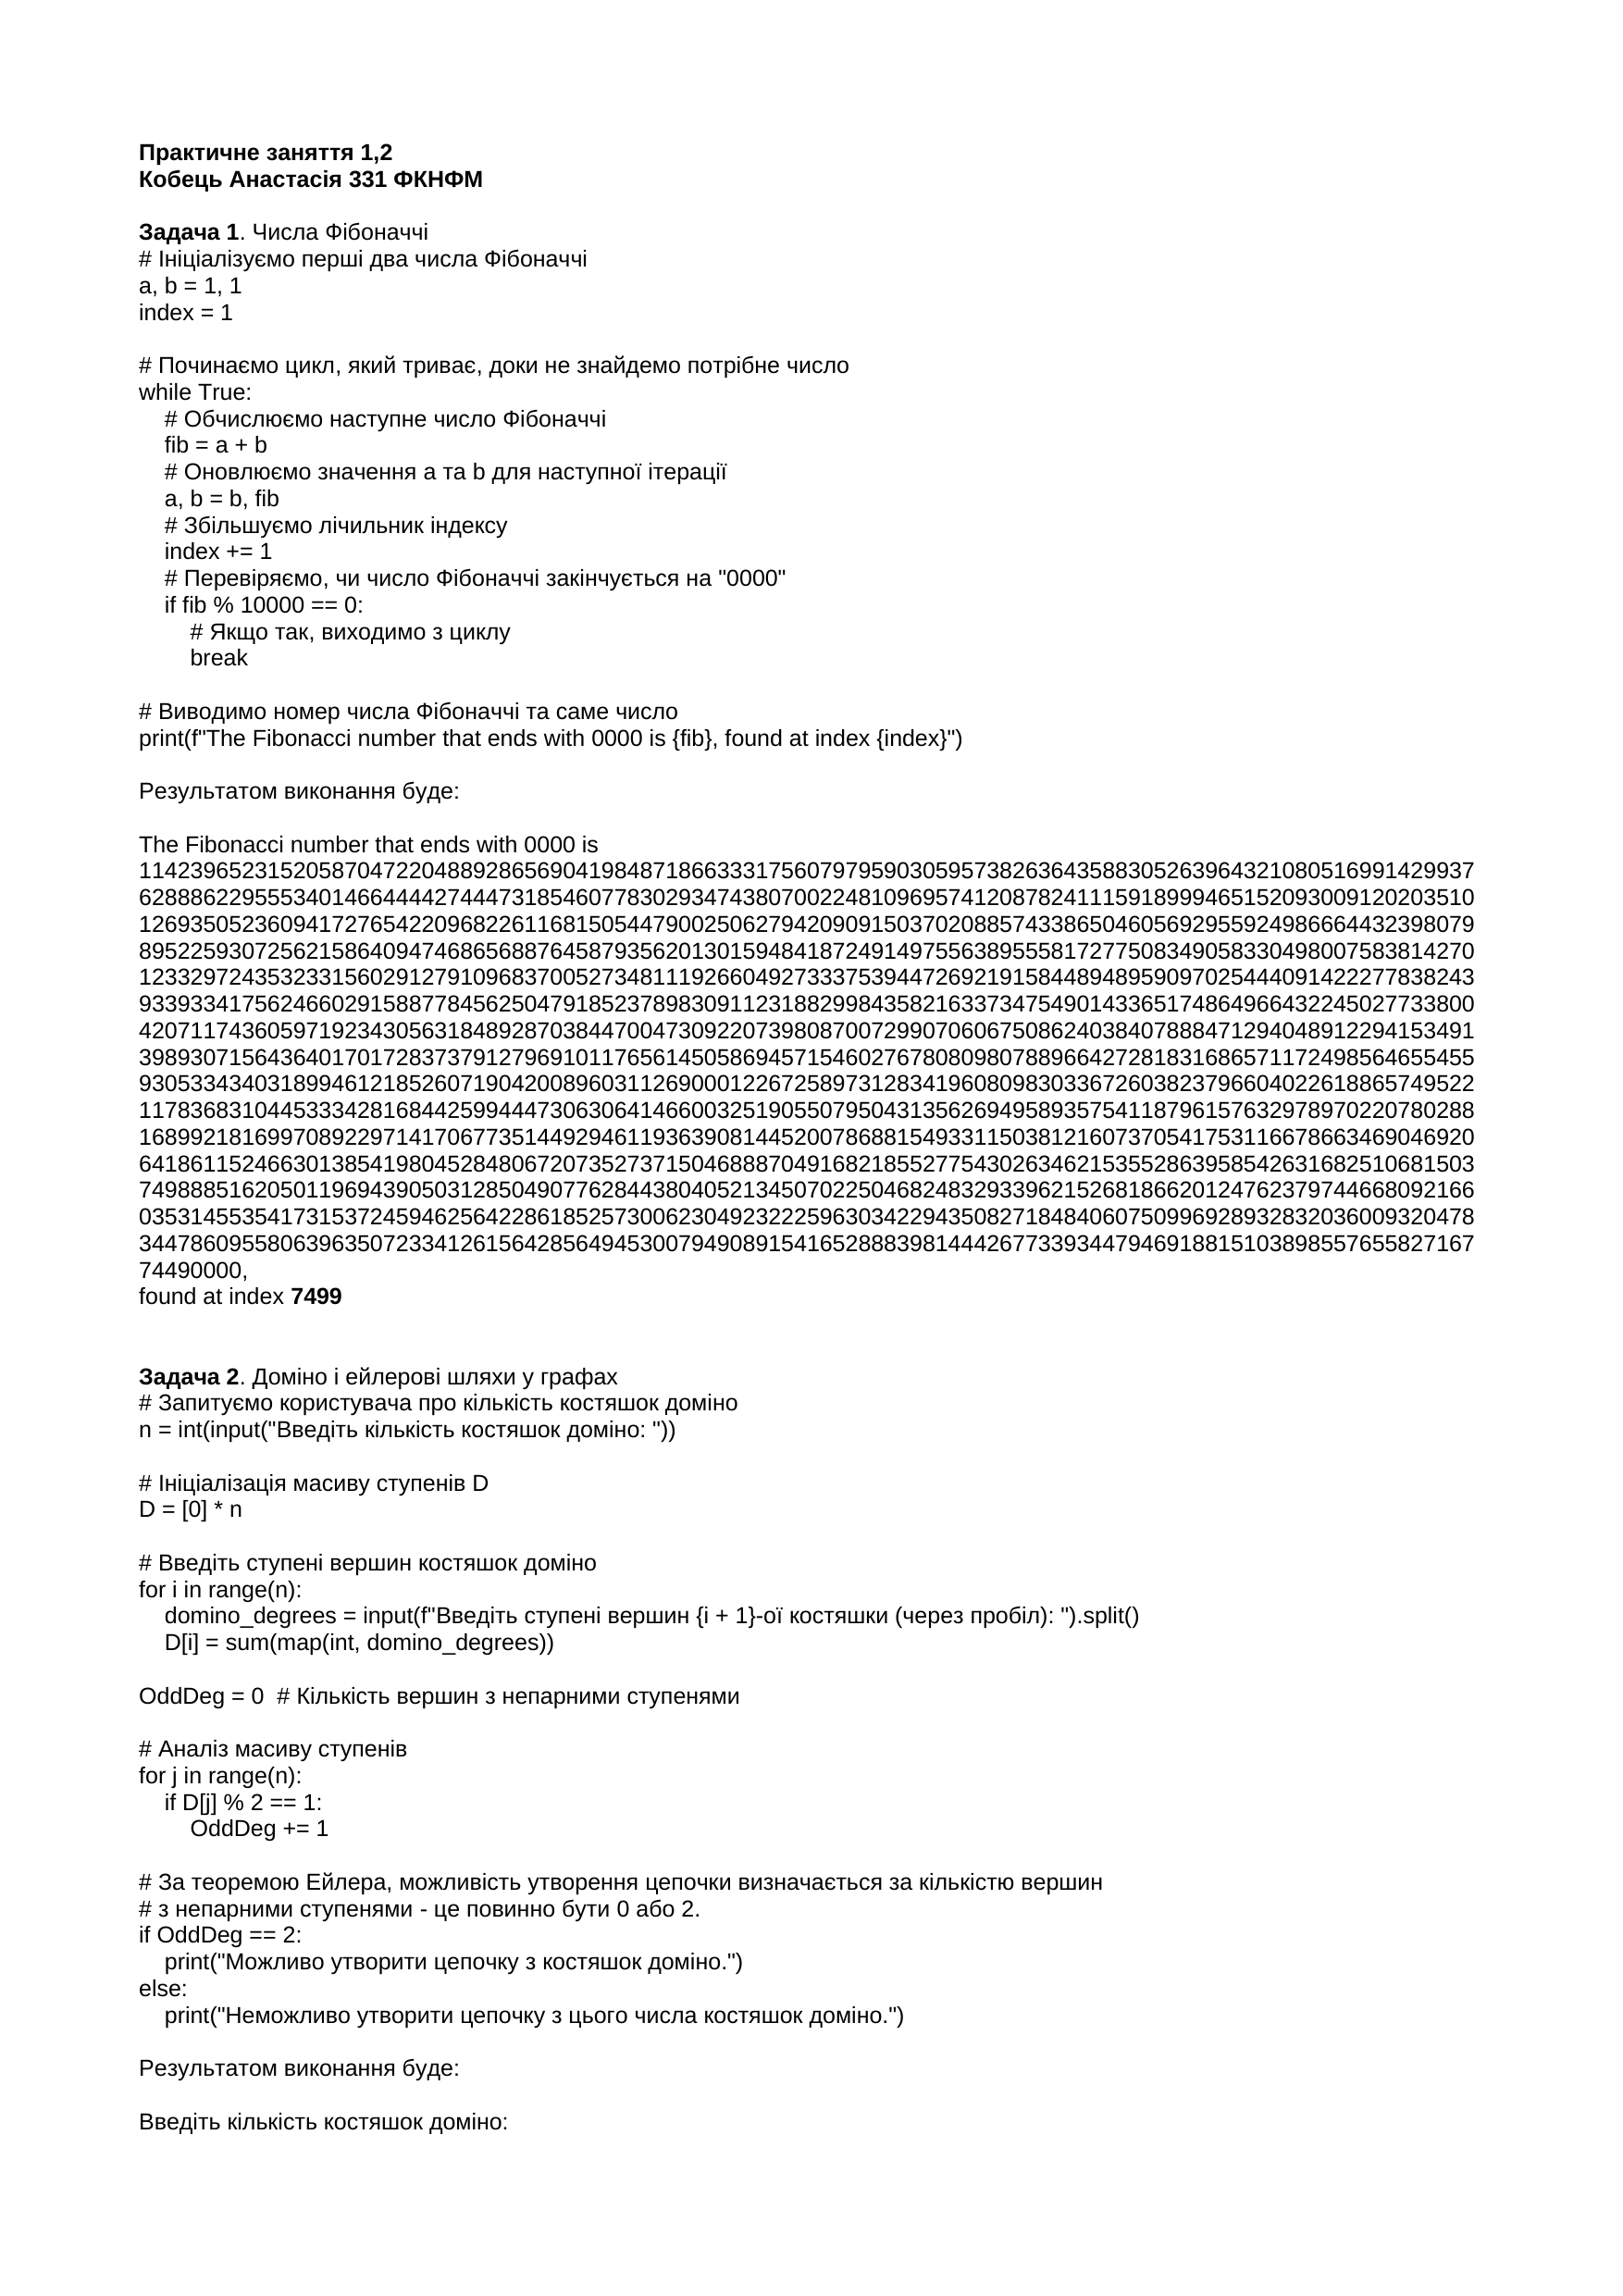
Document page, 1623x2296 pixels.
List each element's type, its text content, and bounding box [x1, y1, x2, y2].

text break [139, 644, 1484, 671]
text a, b = 1, 1 [139, 272, 1484, 298]
text # Ініціалізація масиву ступенів D [139, 1469, 1484, 1496]
text Кобець Анастасія 331 ФКНФМ [139, 166, 1484, 192]
text # Запитуємо користувача про кількість костяшок доміно [139, 1389, 1484, 1416]
text domino_degrees = input(f"Введіть ступені вершин {i + 1}-ої костяшки (через пробіл): ").split() [139, 1602, 1484, 1629]
text # Перевіряємо, чи число Фібоначчі закінчується на "0000" [139, 565, 1484, 591]
text print("Неможливо утворити цепочку з цього числа костяшок доміно.") [139, 2001, 1484, 2028]
text Результатом виконання буде: [139, 2054, 1484, 2081]
text # Виводимо номер числа Фібоначчі та саме число [139, 698, 1484, 724]
text index = 1 [139, 298, 1484, 325]
text fib = a + b [139, 431, 1484, 458]
text found at index 7499 [139, 1283, 1484, 1309]
text # Оновлюємо значення a та b для наступної ітерації [139, 458, 1484, 485]
text # Обчислюємо наступне число Фібоначчі [139, 404, 1484, 431]
text # Збільшуємо лічильник індексу [139, 511, 1484, 538]
text The Fibonacci number that ends with 0000 is 11423965231520587047220488928656904198487186633317560797959030595738263643588305263964321080516991429937628886229555340146644442744473185460778302934743807002248109695741208782411159189994651520930091202035101269350523609417276542209682261168150544790025062794209091503702088574338650460569295592498666443239807989522593072562158640947468656887645879356201301594841872491497556389555817277508349058330498007583814270123329724353233156029127910968370052734811192660492733375394472692191584489489590970254440914222778382439339334175624660291588778456250479185237898309112318829984358216337347549014336517486496643224502773380042071174360597192343056318489287038447004730922073980870072990706067508624038407888471294048912294153491398930715643640170172837379127969101176561450586945715460276780809807889664272818316865711724985646554559305334340318994612185260719042008960311269000122672589731283419608098303367260382379660402261886574952211783683104453334281684425994447306306414660032519055079504313562694958935754118796157632978970220780288168992181699708922971417067735144929461193639081445200786881549331150381216073705417531166786634690469206418611524663013854198045284806720735273715046888704916821855277543026346215355286395854263168251068150374988851620501196943905031285049077628443804052134507022504682483293396215268186620124762379744668092166035314553541731537245946256422861852573006230492322259630342294350827184840607509969289328320360093204783447860955806396350723341261564285649453007949089154165288839814442677339344794691881510389855765582716774490000, [139, 830, 1484, 1283]
text else: [139, 1975, 1484, 2001]
text print(f"The Fibonacci number that ends with 0000 is {fib}, found at index {index}") [139, 724, 1484, 751]
text Задача 2. Доміно і ейлерові шляхи у графах [139, 1362, 1484, 1389]
text while True: [139, 379, 1484, 404]
text OddDeg += 1 [139, 1815, 1484, 1842]
text D = [0] * n [139, 1496, 1484, 1522]
text Введіть кількість костяшок доміно: [139, 2107, 1484, 2134]
text # Починаємо цикл, який триває, доки не знайдемо потрібне число [139, 352, 1484, 379]
text # Аналіз масиву ступенів [139, 1735, 1484, 1762]
text D[i] = sum(map(int, domino_degrees)) [139, 1629, 1484, 1656]
text # з непарними ступенями - це повинно бути 0 або 2. [139, 1894, 1484, 1921]
text Результатом виконання буде: [139, 777, 1484, 804]
text if fib % 10000 == 0: [139, 591, 1484, 617]
text n = int(input("Введіть кількість костяшок доміно: ")) [139, 1416, 1484, 1443]
text if D[j] % 2 == 1: [139, 1788, 1484, 1815]
text for i in range(n): [139, 1575, 1484, 1602]
text OddDeg = 0 # Кількість вершин з непарними ступенями [139, 1682, 1484, 1708]
text # За теоремою Ейлера, можливість утворення цепочки визначається за кількістю вершин [139, 1868, 1484, 1894]
text # Введіть ступені вершин костяшок доміно [139, 1549, 1484, 1575]
text index += 1 [139, 538, 1484, 565]
text # Якщо так, виходимо з циклу [139, 617, 1484, 644]
text print("Можливо утворити цепочку з костяшок доміно.") [139, 1948, 1484, 1975]
text Задача 1. Числа Фібоначчі [139, 218, 1484, 245]
text if OddDeg == 2: [139, 1921, 1484, 1948]
text for j in range(n): [139, 1762, 1484, 1788]
text # Ініціалізуємо перші два числа Фібоначчі [139, 245, 1484, 272]
text a, b = b, fib [139, 485, 1484, 511]
text Практичне заняття 1,2 [139, 139, 1484, 166]
